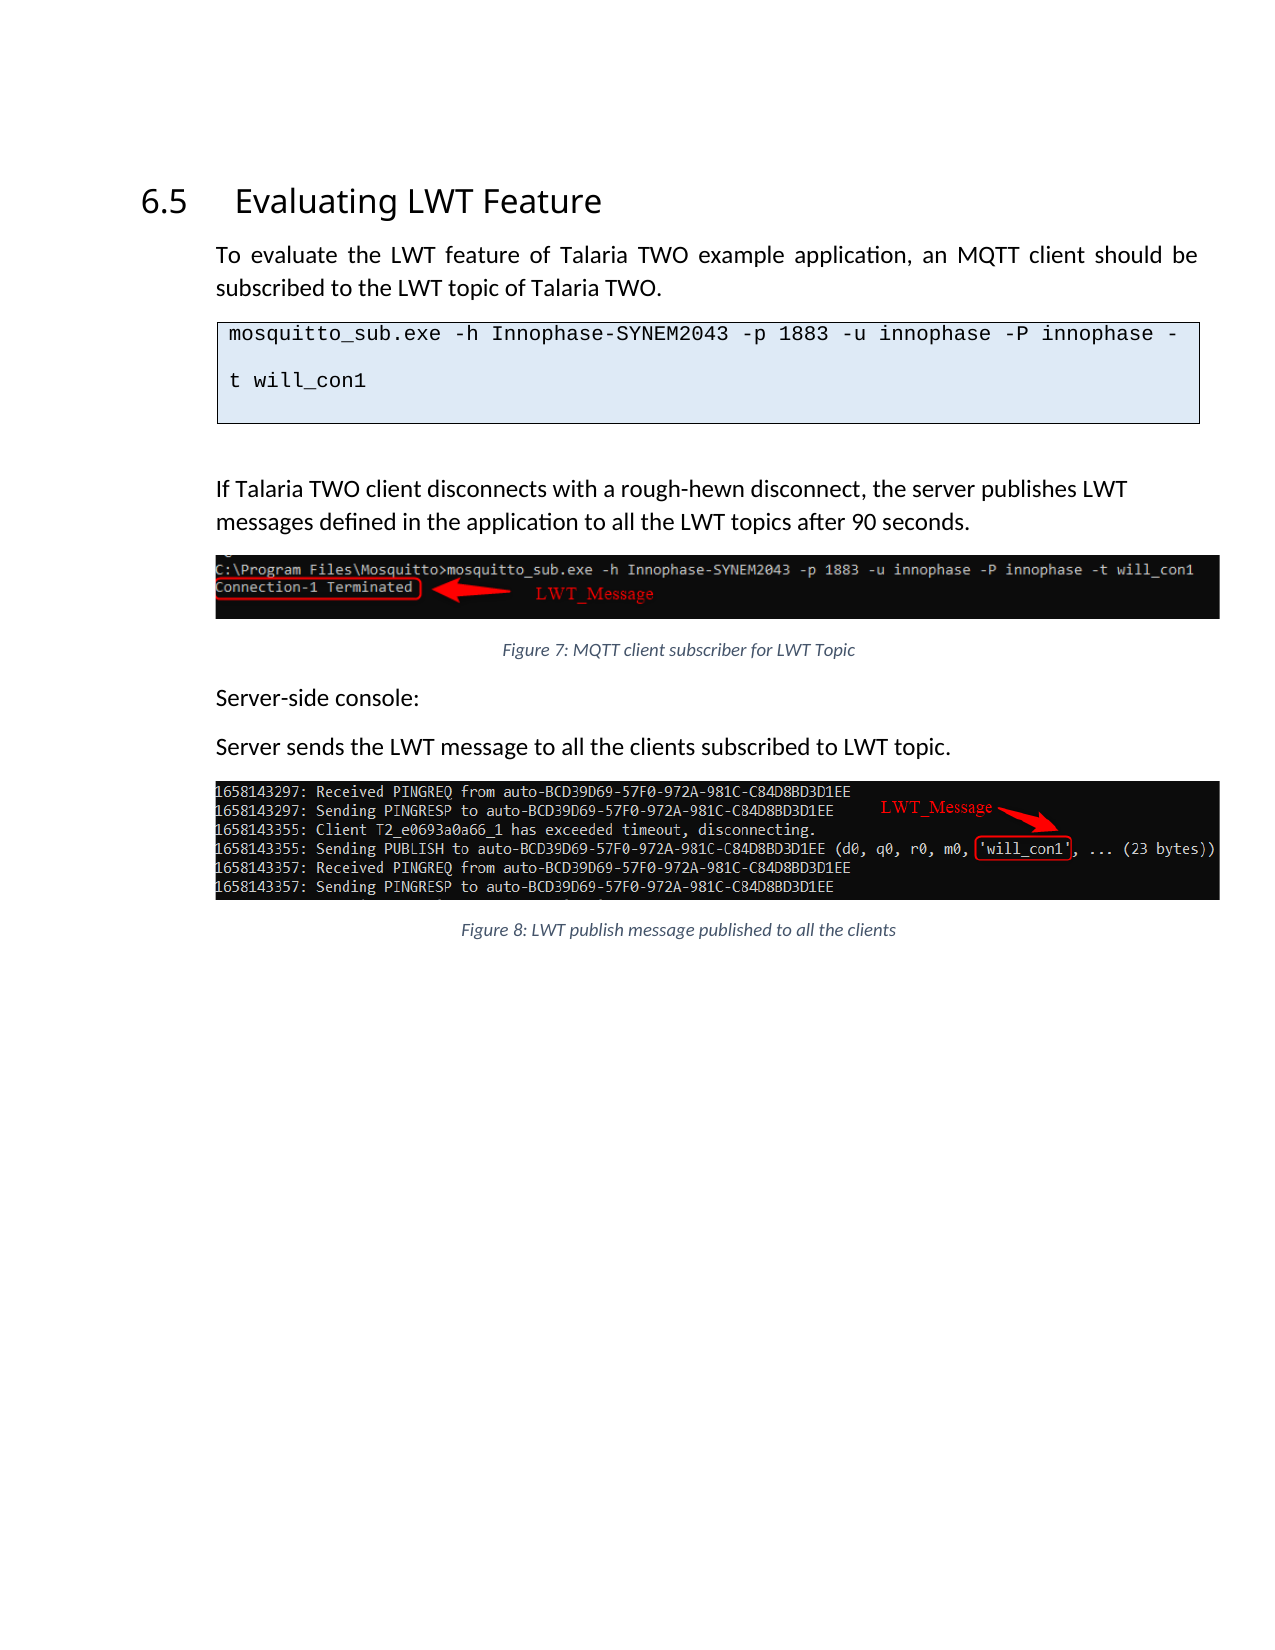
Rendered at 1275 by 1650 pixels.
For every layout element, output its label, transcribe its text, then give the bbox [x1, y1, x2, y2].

text To evaluate the LWT feature of Talaria TWO example application, an MQTT client should be subscribed to the LWT topic of Talaria TWO. [216, 239, 1200, 303]
text Server-side console: [216, 682, 1200, 712]
text If Talaria TWO client disconnects with a rough-hewn disconnect, the server publishes LWT messages defined in the application to all the LWT topics after 90 seconds. [216, 473, 1200, 537]
picture [215, 781, 1220, 900]
picture [215, 555, 1220, 619]
text Server sends the LWT message to all the clients subscribed to LWT topic. [216, 731, 1200, 762]
table_header mosquitto_sub.exe -h Innophase-SYNEM2043 -p 1883 -u innophase -P innophase -t will_con1 [218, 323, 1199, 423]
subtitle Evaluating LWT Feature [141, 178, 1200, 223]
